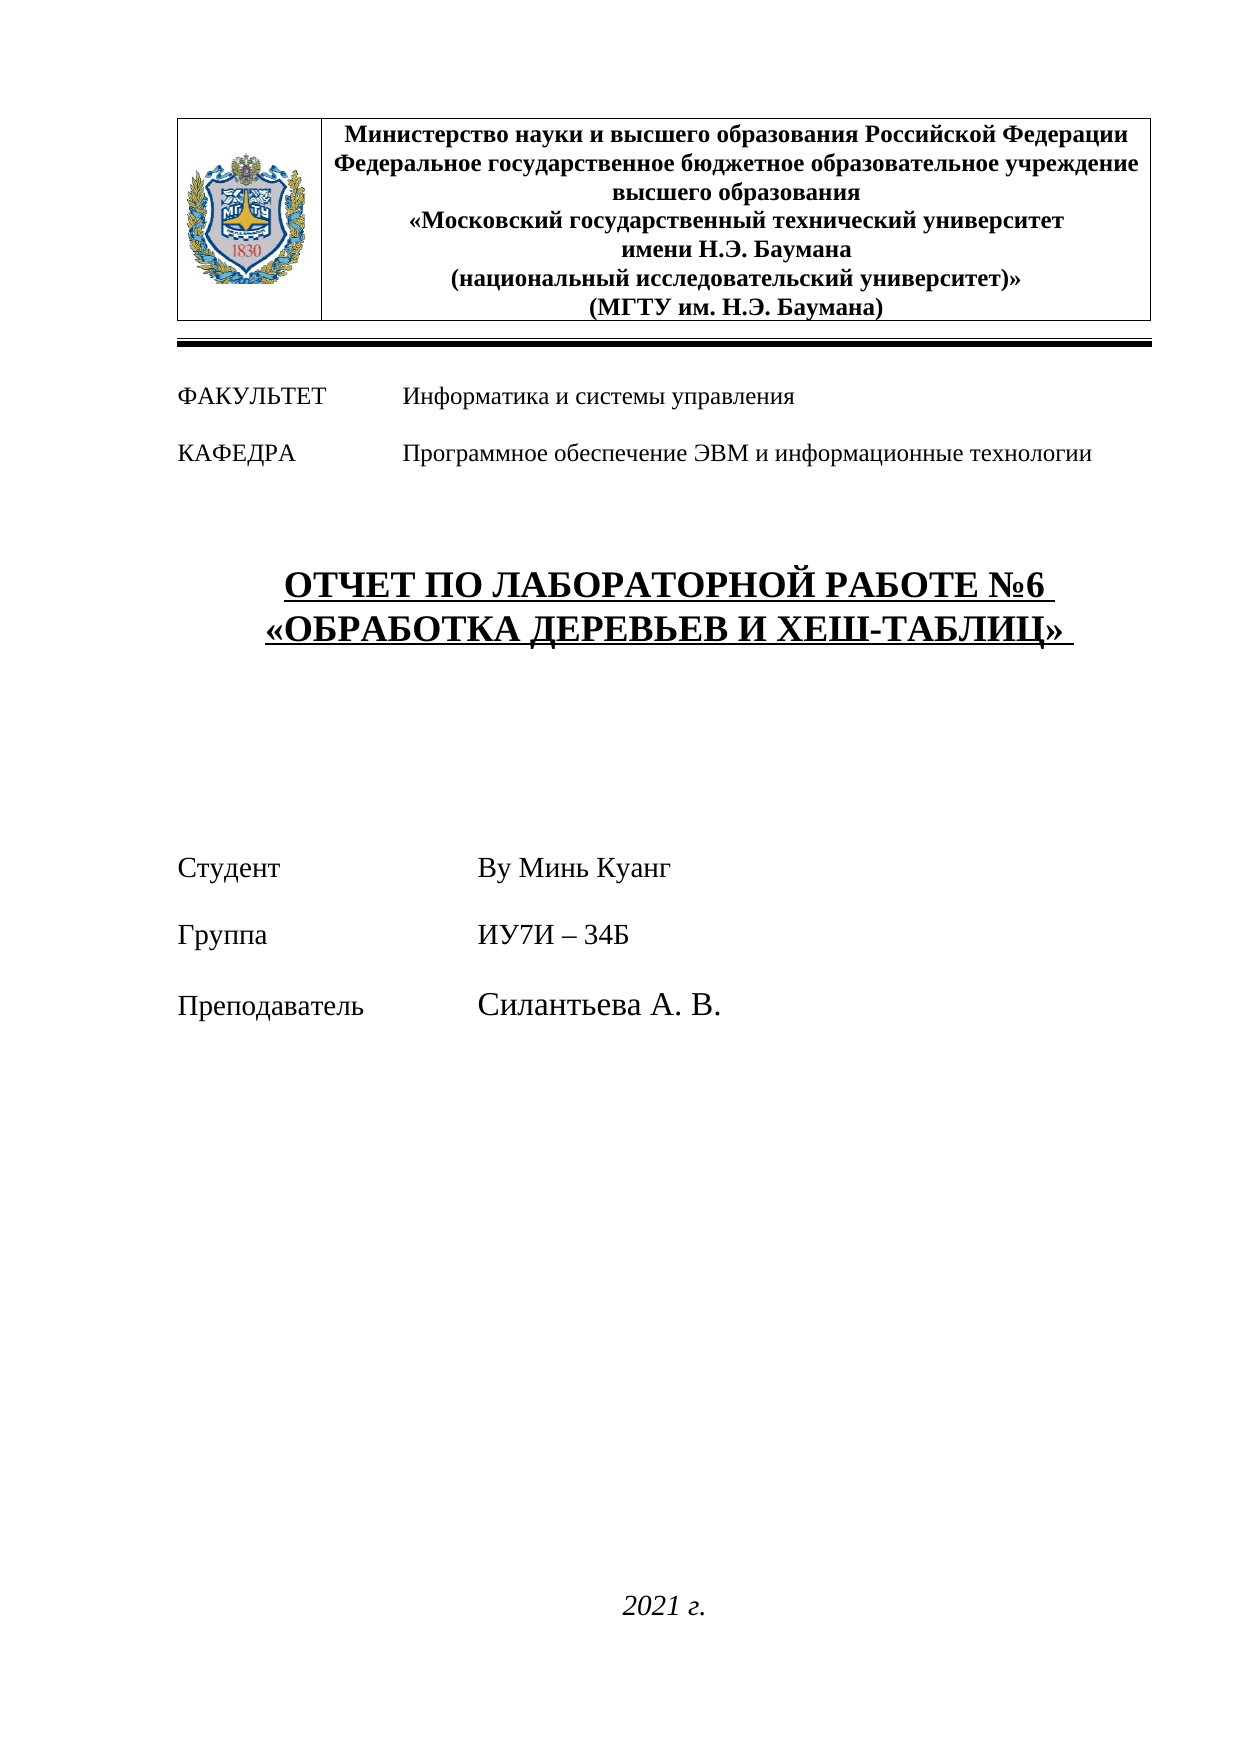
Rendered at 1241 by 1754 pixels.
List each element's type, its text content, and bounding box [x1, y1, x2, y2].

picture [186, 153, 305, 282]
table_header [178, 119, 321, 320]
text Студент Ву Минь Куанг [177, 850, 1152, 884]
text Преподаватель Силантьева А. В. [177, 984, 1152, 1023]
text КАФЕДРА Программное обеспечение ЭВМ и информационные технологии [177, 438, 1152, 467]
text «ОБРАБОТКА ДЕРЕВЬЕВ И ХЕШ-ТАБЛИЦ» [177, 606, 1152, 649]
text ОТЧЕТ ПО ЛАБОРАТОРНОЙ РАБОТЕ №6 [177, 563, 1152, 606]
text Группа ИУ7И – 34Б [177, 917, 1152, 951]
text 2021 г. [177, 1588, 1152, 1622]
table_header Министерство науки и высшего образования Российской Федерации Федеральное государственное бюджетное образовательное учреждение высшего образования «Московский государственный технический университет имени Н.Э. Баумана (национальный исследовательский университет)» (МГТУ им. Н.Э. Баумана) [322, 119, 1150, 320]
text ФАКУЛЬТЕТ Информатика и системы управления [177, 381, 1152, 409]
